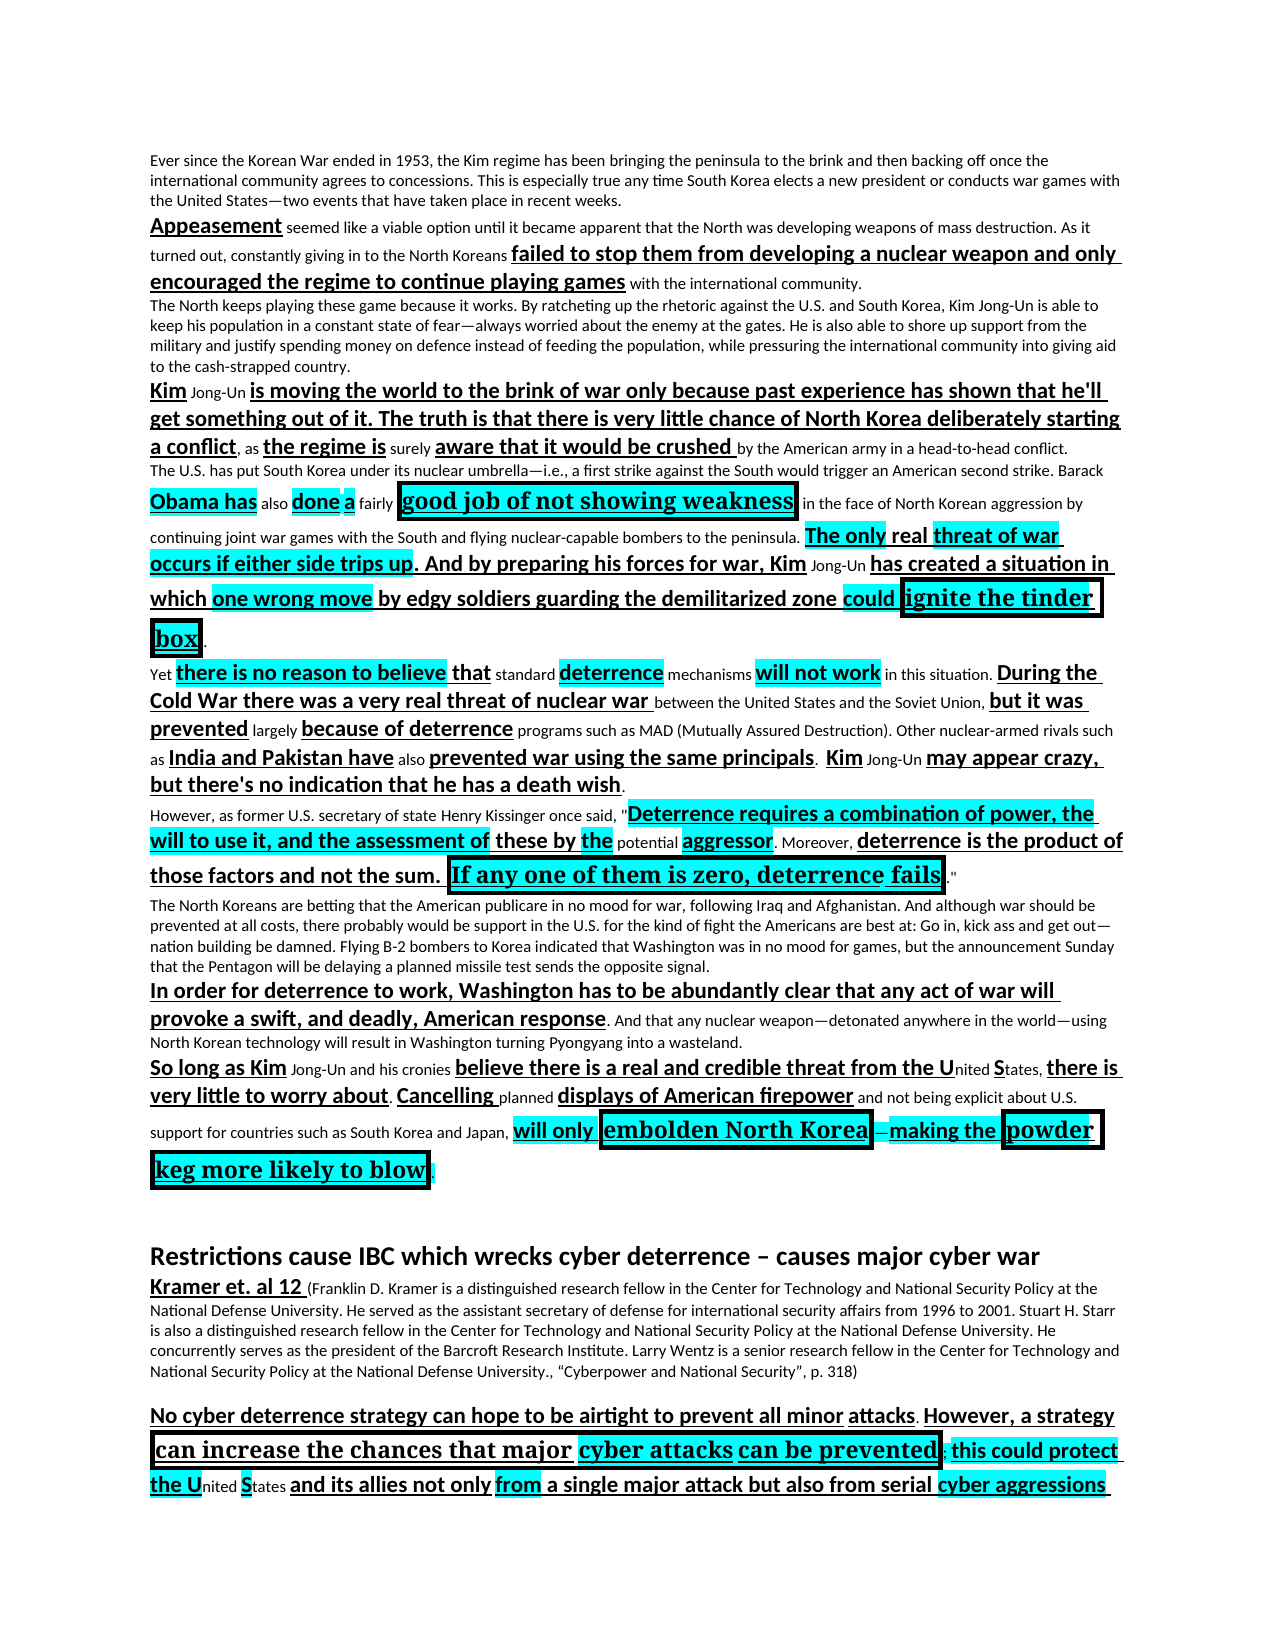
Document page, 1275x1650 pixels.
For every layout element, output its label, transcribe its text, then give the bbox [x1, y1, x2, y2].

text Appeasement seemed like a viable option until it became apparent that the North was developing weapons of mass destruction. As it turned out, constantly giving in to the North Koreans failed to stop them from developing a nuclear weapon and only encouraged the regime to continue playing games with the international community. [150, 211, 1125, 295]
text Ever since the Korean War ended in 1953, the Kim regime has been bringing the peninsula to the brink and then backing off once the international community agrees to concessions. This is especially true any time South Korea elects a new president or conducts war games with the United States—two events that have taken place in recent weeks. [150, 150, 1125, 211]
text So long as Kim Jong-Un and his cronies believe there is a real and credible threat from the United States, there is very little to worry about. Cancelling planned displays of American firepower and not being explicit about U.S. support for countries such as South Korea and Japan, will only embolden North Korea—making the powder keg more likely to blow. [150, 1053, 1125, 1190]
text However, as former U.S. secretary of state Henry Kissinger once said, "Deterrence requires a combination of power, the will to use it, and the assessment of these by the potential aggressor. Moreover, deterrence is the product of those factors and not the sum. If any one of them is zero, deterrence fails." [773, 799, 1125, 895]
text Yet there is no reason to believe that standard deterrence mechanisms will not work in this situation. During the Cold War there was a very real threat of nuclear war between the United States and the Soviet Union, but it was prevented largely because of deterrence programs such as MAD (Mutually Assured Destruction). Other nuclear-armed rivals such as India and Pakistan have also prevented war using the same principals. Kim Jong-Un may appear crazy, but there's no indication that he has a death wish. [150, 658, 1125, 799]
text The U.S. has put South Korea under its nuclear umbrella—i.e., a first strike against the South would trigger an American second strike. Barack Obama has also done a fairly good job of not showing weakness in the face of North Korean aggression by continuing joint war games with the South and flying nuclear-capable bombers to the peninsula. The only real threat of war occurs if either side trips up. And by preparing his forces for war, Kim Jong-Un has created a situation in which one wrong move by edgy soldiers guarding the demilitarized zone could ignite the tinder box. [150, 460, 1125, 658]
text Kramer et. al 12 (Franklin D. Kramer is a distinguished research fellow in the Center for Technology and National Security Policy at the National Defense University. He served as the assistant secretary of defense for international security affairs from 1996 to 2001. Stuart H. Starr is also a distinguished research fellow in the Center for Technology and National Security Policy at the National Defense University. He concurrently serves as the president of the Barcroft Research Institute. Larry Wentz is a senior research fellow in the Center for Technology and National Security Policy at the National Defense University., “Cyberpower and National Security”, p. 318) [150, 1272, 1125, 1381]
text Kim Jong-Un is moving the world to the brink of war only because past experience has shown that he'll get something out of it. The truth is that there is very little chance of North Korea deliberately starting a conflict, as the regime is surely aware that it would be crushed by the American army in a head-to-head conflict. [150, 376, 1125, 460]
text The North keeps playing these game because it works. By ratcheting up the rhetoric against the U.S. and South Korea, Kim Jong-Un is able to keep his population in a constant state of fear—always worried about the enemy at the gates. He is also able to shore up support from the military and justify spending money on defence instead of feeding the population, while pressuring the international community into giving aid to the cash-strapped country. [150, 295, 1125, 376]
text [150, 1402, 1125, 1498]
subtitle Restrictions cause IBC which wrecks cyber deterrence – causes major cyber war [150, 1239, 1125, 1272]
text The North Koreans are betting that the American publicare in no mood for war, following Iraq and Afghanistan. And although war should be prevented at all costs, there probably would be support in the U.S. for the kind of fight the Americans are best at: Go in, kick ass and get out—nation building be damned. Flying B-2 bombers to Korea indicated that Washington was in no mood for games, but the announcement Sunday that the Pentagon will be delaying a planned missile test sends the opposite signal. [150, 895, 1125, 977]
text In order for deterrence to work, Washington has to be abundantly clear that any act of war will provoke a swift, and deadly, American response. And that any nuclear weapon—detonated anywhere in the world—using North Korean technology will result in Washington turning Pyongyang into a wasteland. [150, 977, 1125, 1053]
text However, as former U.S. secretary of state Henry Kissinger once said, "Deterrence requires a combination of power, the will to use it, and the assessment of these by the potential aggressor. Moreover, deterrence is the product of those factors and not the sum. If any one of them is zero, deterrence fails." [150, 799, 682, 855]
